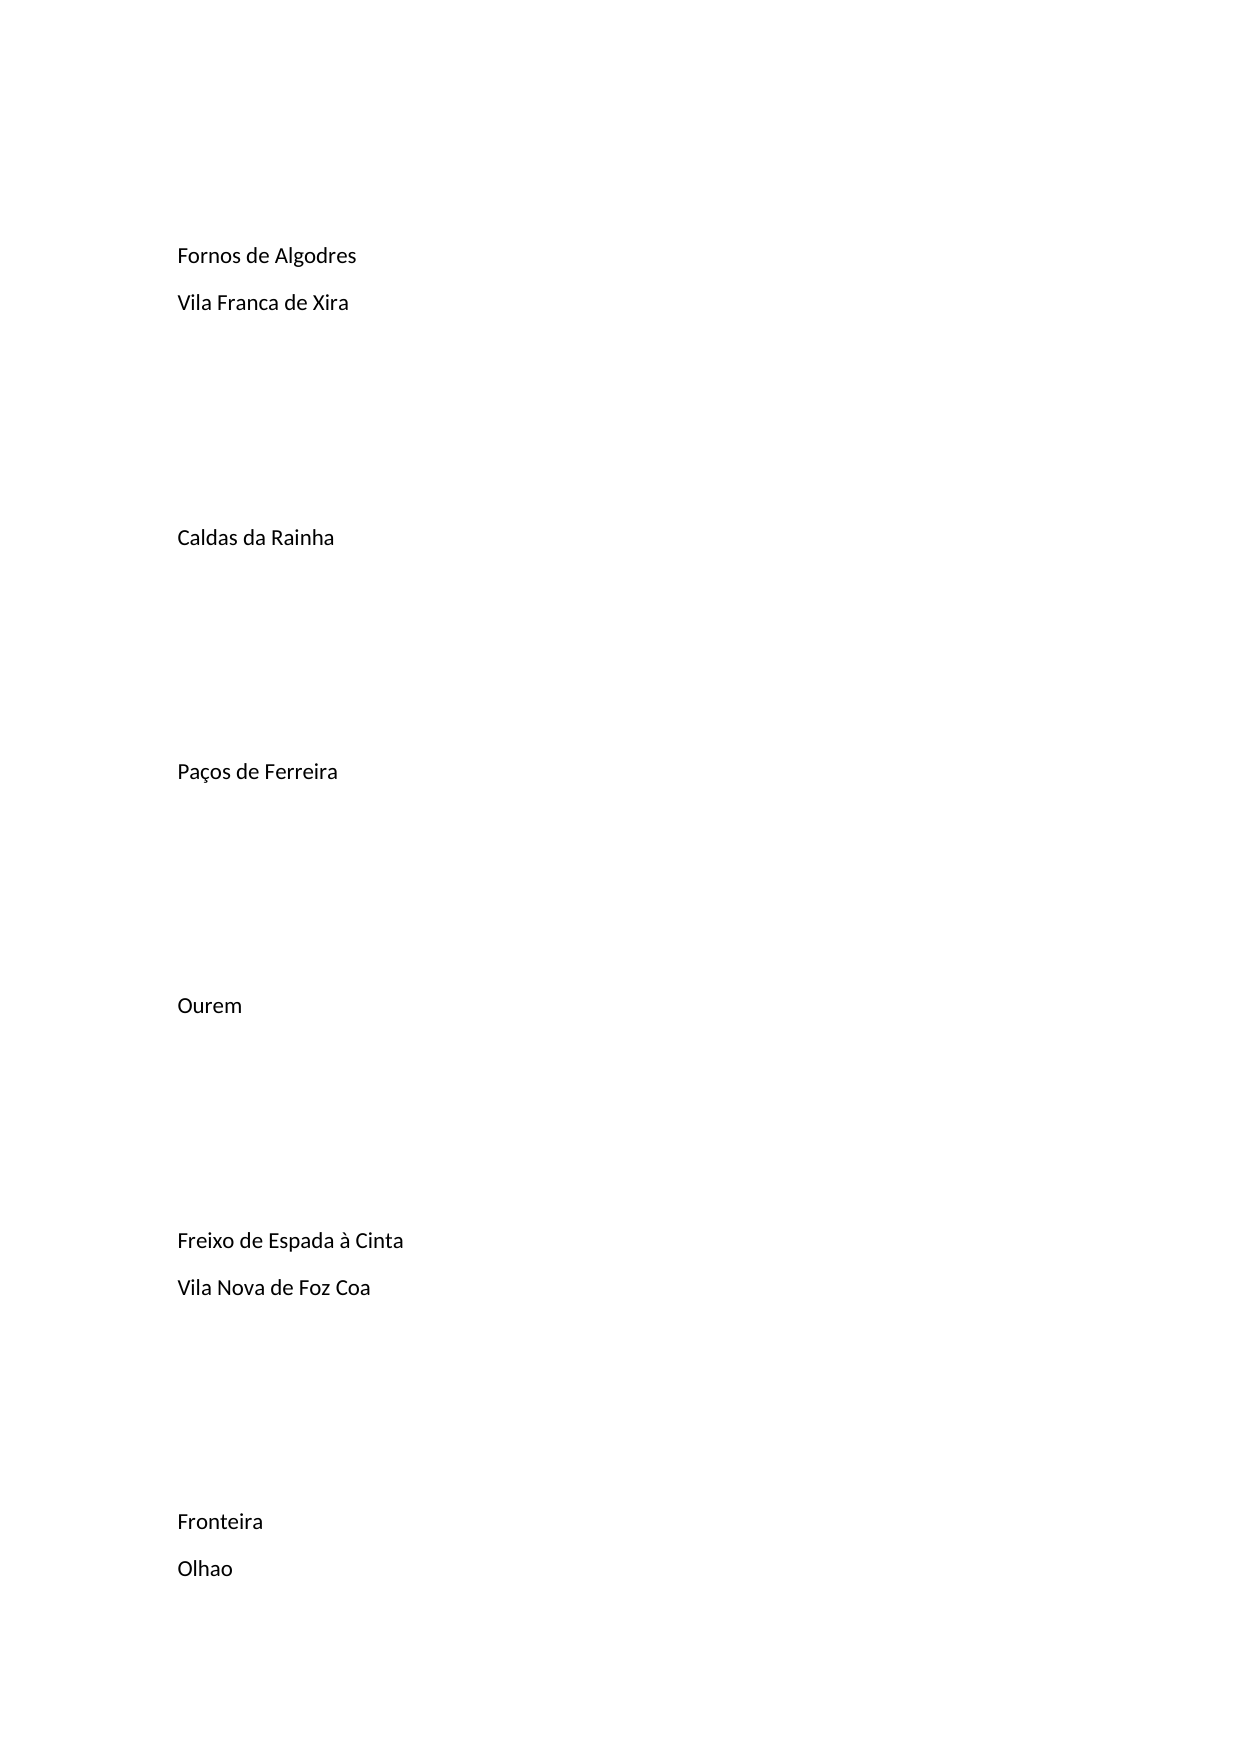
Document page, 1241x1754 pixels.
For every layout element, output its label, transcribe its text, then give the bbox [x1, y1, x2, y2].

text Caldas da Rainha [177, 523, 1063, 551]
text Fronteira [177, 1507, 1063, 1535]
text Vila Nova de Foz Coa [177, 1273, 1063, 1301]
text Paços de Ferreira [177, 757, 1063, 785]
text Freixo de Espada à Cinta [177, 1226, 1063, 1254]
text Vila Franca de Xira [177, 288, 1063, 316]
text Fornos de Algodres [177, 241, 1063, 269]
text Ourem [177, 991, 1063, 1019]
text Olhao [177, 1554, 1063, 1582]
